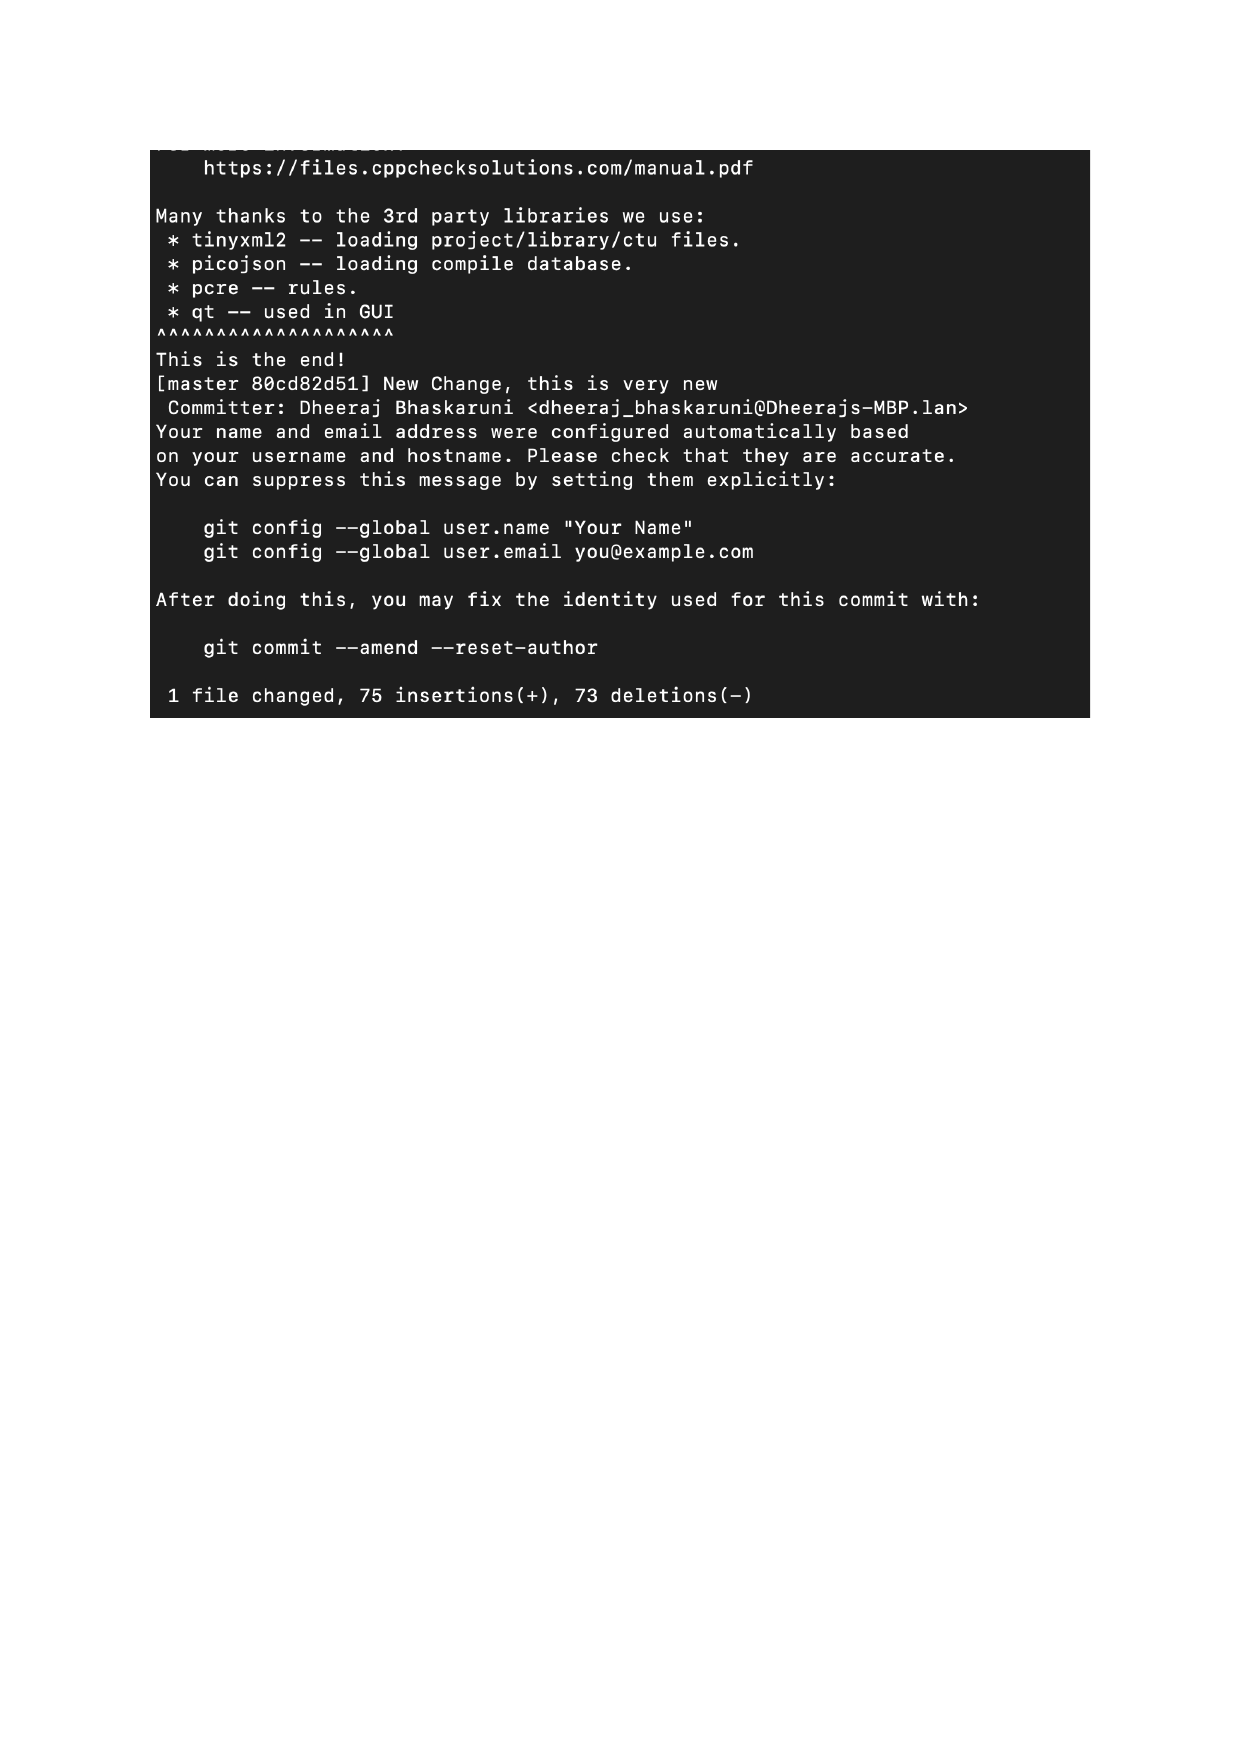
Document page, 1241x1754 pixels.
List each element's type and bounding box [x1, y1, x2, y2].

picture [150, 150, 1091, 718]
